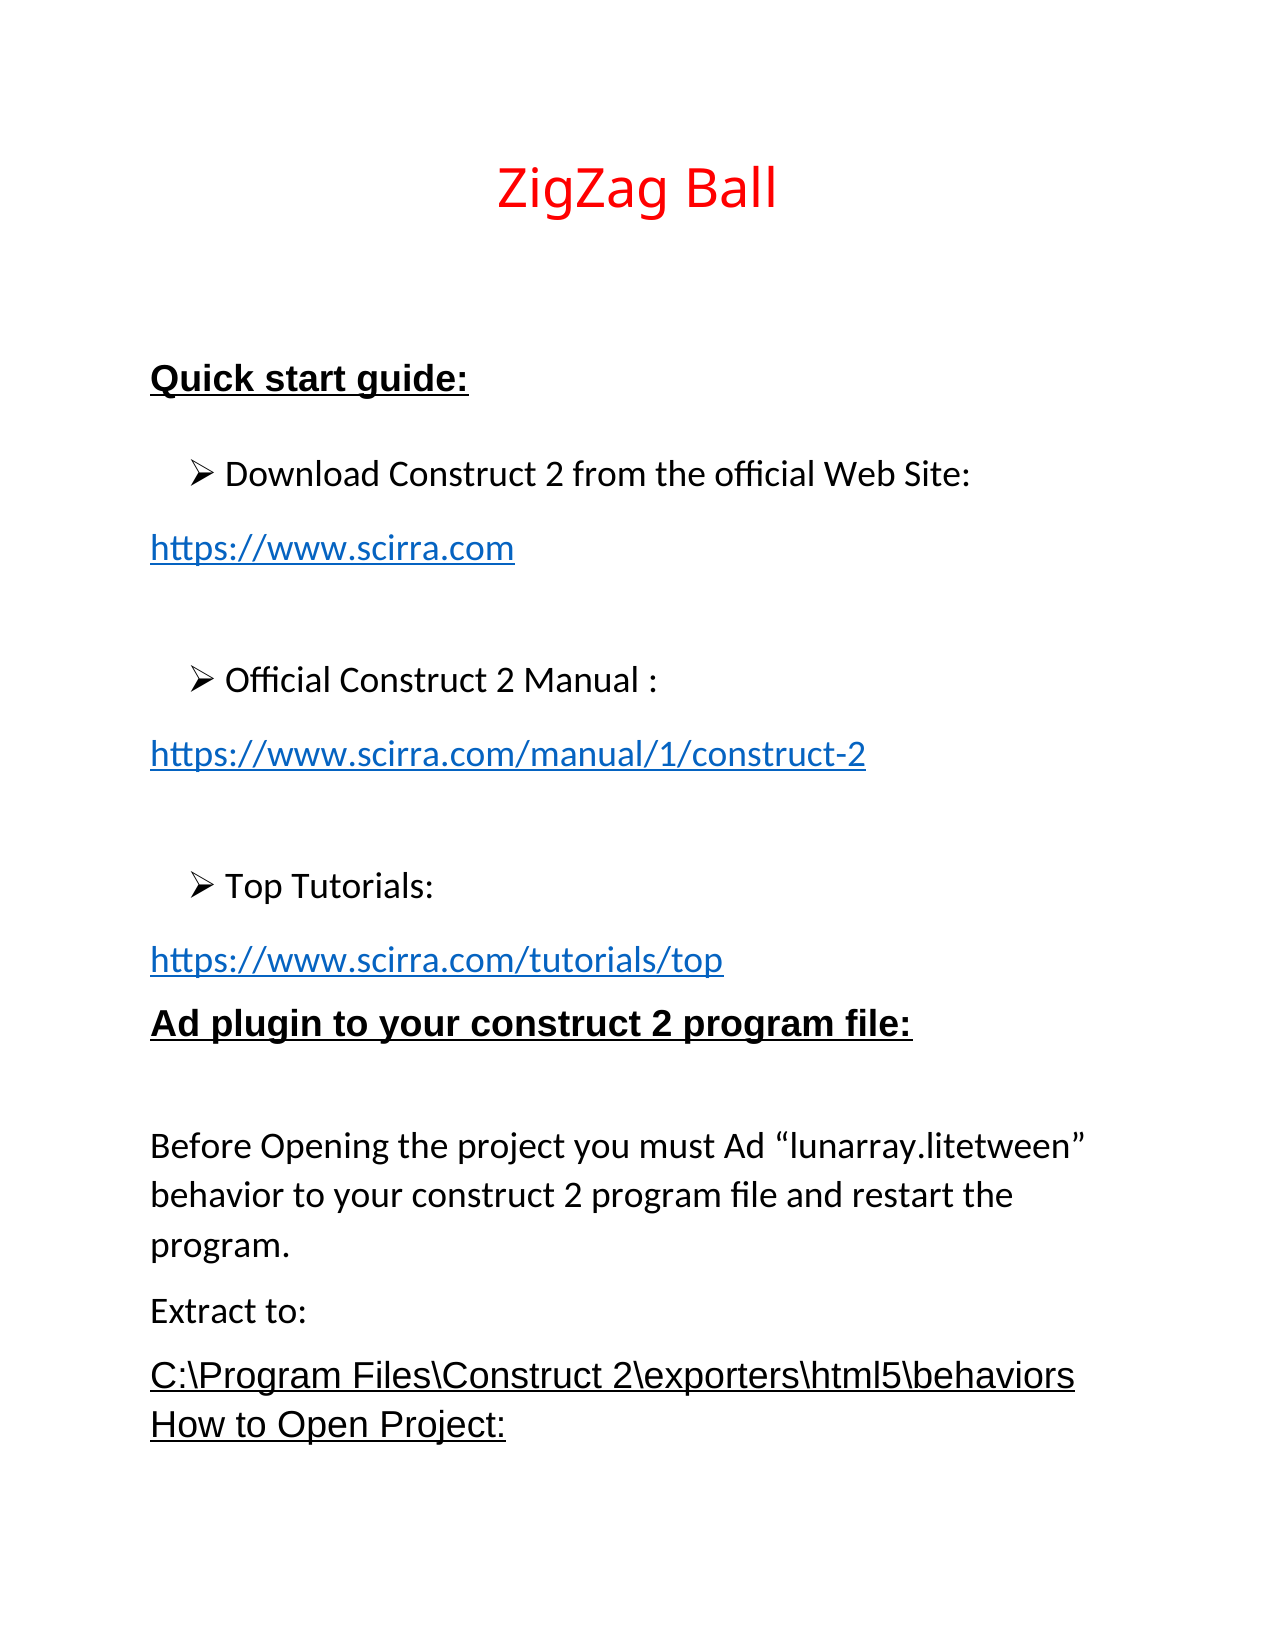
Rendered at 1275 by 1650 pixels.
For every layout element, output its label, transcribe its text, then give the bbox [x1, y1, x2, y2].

text ZigZag Ball [150, 150, 1125, 224]
list Ad plugin to your construct 2 program file: [150, 1002, 1125, 1045]
text https://www.scirra.com/tutorials/top [150, 936, 1125, 981]
list Quick start guide: [150, 357, 1125, 400]
list C:\Program Files\Construct 2\exporters\html5\behaviors [150, 1353, 1125, 1396]
list Top Tutorials: [187, 862, 1125, 908]
list Official Construct 2 Manual : [187, 656, 1125, 702]
text https://www.scirra.com [150, 524, 1125, 570]
text Before Opening the project you must Ad “lunarray.litetween” behavior to your construct 2 program file and restart the program. [150, 1122, 1125, 1266]
list Download Construct 2 from the official Web Site: [187, 450, 1125, 496]
list How to Open Project: [150, 1402, 1125, 1446]
text https://www.scirra.com/manual/1/construct-2 [150, 730, 1125, 776]
text Extract to: [150, 1287, 1125, 1333]
